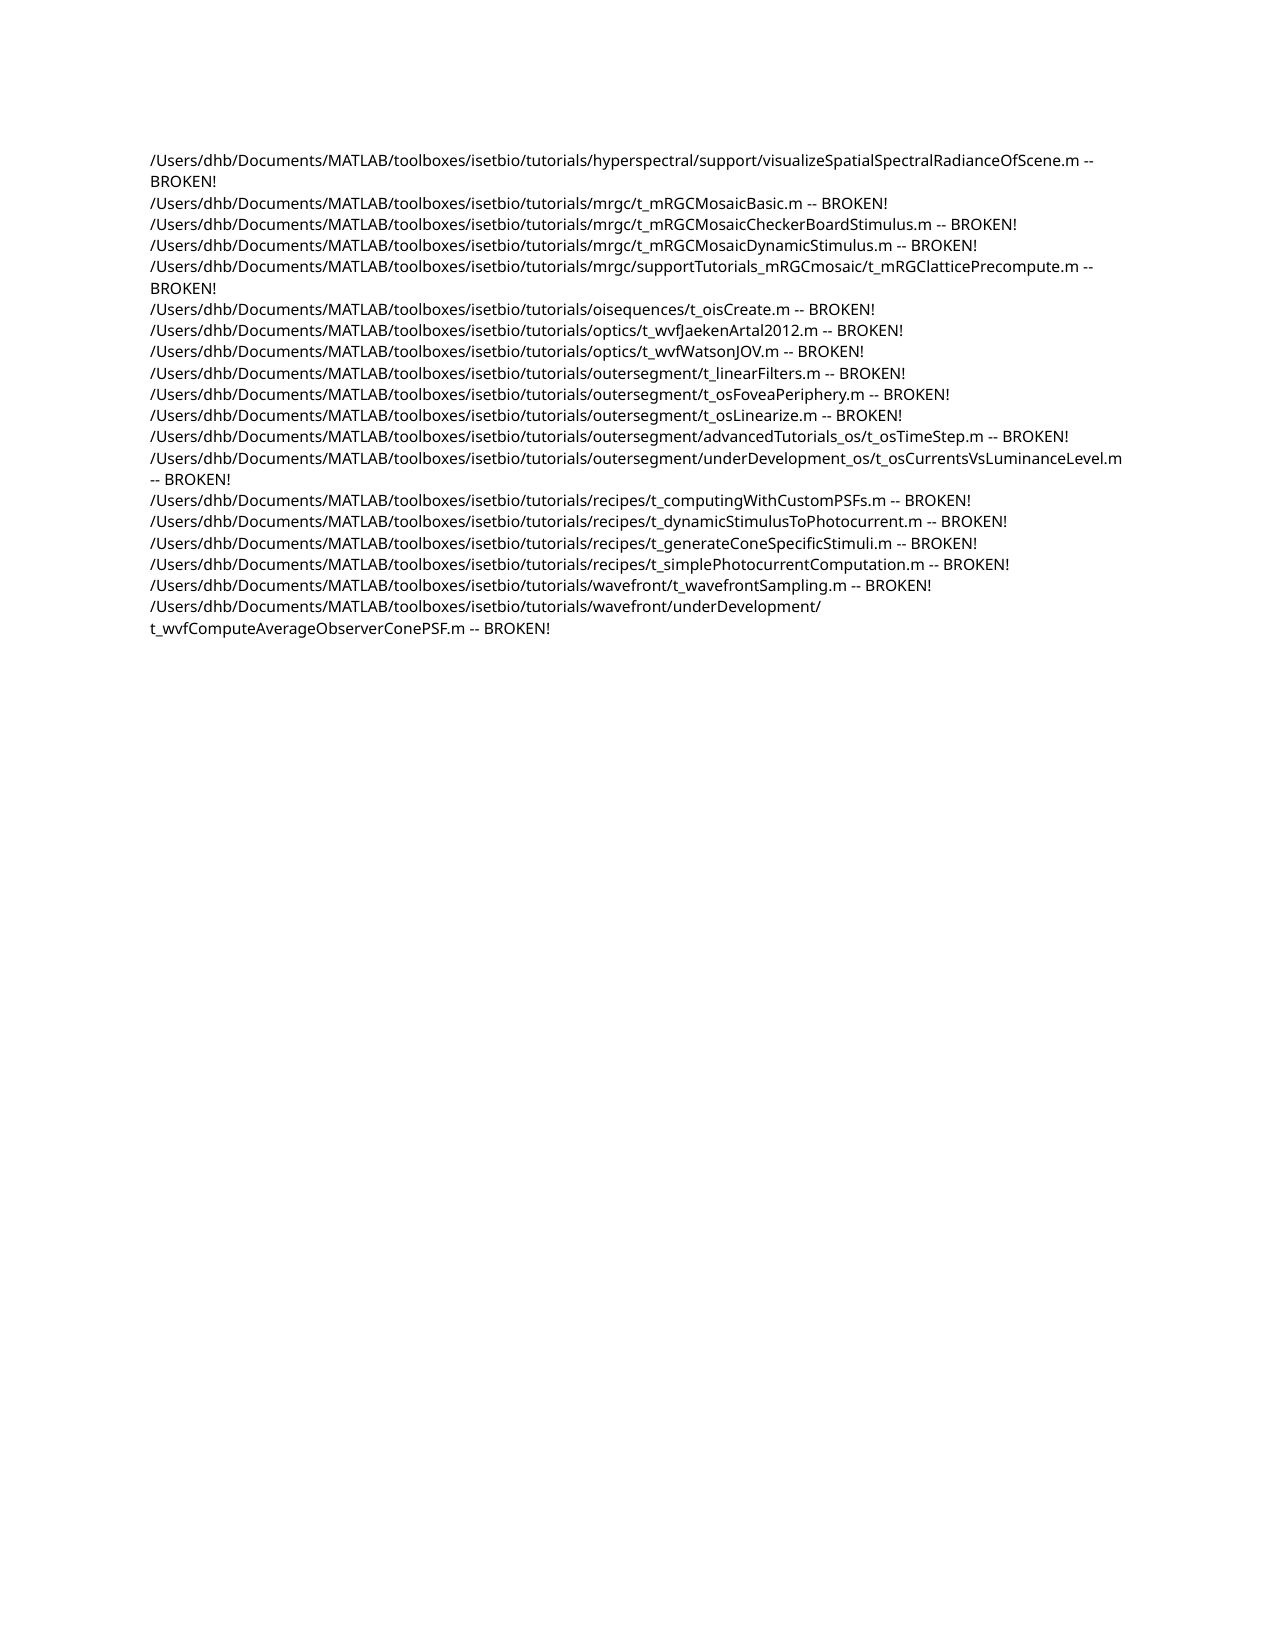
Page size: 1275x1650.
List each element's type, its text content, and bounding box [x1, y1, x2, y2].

text /Users/dhb/Documents/MATLAB/toolboxes/isetbio/tutorials/optics/t_wvfWatsonJOV.m -- BROKEN! [150, 341, 1125, 362]
text /Users/dhb/Documents/MATLAB/toolboxes/isetbio/tutorials/recipes/t_dynamicStimulusToPhotocurrent.m -- BROKEN! [150, 511, 1125, 532]
text /Users/dhb/Documents/MATLAB/toolboxes/isetbio/tutorials/wavefront/t_wavefrontSampling.m -- BROKEN! [150, 575, 1125, 596]
text /Users/dhb/Documents/MATLAB/toolboxes/isetbio/tutorials/outersegment/advancedTutorials_os/t_osTimeStep.m -- BROKEN! [150, 426, 1125, 447]
text /Users/dhb/Documents/MATLAB/toolboxes/isetbio/tutorials/mrgc/supportTutorials_mRGCmosaic/t_mRGClatticePrecompute.m -- BROKEN! [150, 256, 1125, 299]
text /Users/dhb/Documents/MATLAB/toolboxes/isetbio/tutorials/recipes/t_simplePhotocurrentComputation.m -- BROKEN! [150, 554, 1125, 575]
text /Users/dhb/Documents/MATLAB/toolboxes/isetbio/tutorials/mrgc/t_mRGCMosaicBasic.m -- BROKEN! [150, 192, 1125, 214]
text /Users/dhb/Documents/MATLAB/toolboxes/isetbio/tutorials/outersegment/t_linearFilters.m -- BROKEN! [150, 362, 1125, 384]
text /Users/dhb/Documents/MATLAB/toolboxes/isetbio/tutorials/outersegment/t_osFoveaPeriphery.m -- BROKEN! [150, 384, 1125, 405]
text /Users/dhb/Documents/MATLAB/toolboxes/isetbio/tutorials/wavefront/underDevelopment/t_wvfComputeAverageObserverConePSF.m -- BROKEN! [150, 596, 1125, 639]
text /Users/dhb/Documents/MATLAB/toolboxes/isetbio/tutorials/recipes/t_computingWithCustomPSFs.m -- BROKEN! [150, 490, 1125, 511]
text /Users/dhb/Documents/MATLAB/toolboxes/isetbio/tutorials/optics/t_wvfJaekenArtal2012.m -- BROKEN! [150, 320, 1125, 341]
text /Users/dhb/Documents/MATLAB/toolboxes/isetbio/tutorials/outersegment/t_osLinearize.m -- BROKEN! [150, 405, 1125, 426]
text /Users/dhb/Documents/MATLAB/toolboxes/isetbio/tutorials/mrgc/t_mRGCMosaicDynamicStimulus.m -- BROKEN! [150, 235, 1125, 256]
text /Users/dhb/Documents/MATLAB/toolboxes/isetbio/tutorials/recipes/t_generateConeSpecificStimuli.m -- BROKEN! [150, 532, 1125, 554]
text /Users/dhb/Documents/MATLAB/toolboxes/isetbio/tutorials/mrgc/t_mRGCMosaicCheckerBoardStimulus.m -- BROKEN! [150, 214, 1125, 235]
text /Users/dhb/Documents/MATLAB/toolboxes/isetbio/tutorials/hyperspectral/support/visualizeSpatialSpectralRadianceOfScene.m -- BROKEN! [150, 150, 1125, 192]
text /Users/dhb/Documents/MATLAB/toolboxes/isetbio/tutorials/oisequences/t_oisCreate.m -- BROKEN! [150, 299, 1125, 320]
text /Users/dhb/Documents/MATLAB/toolboxes/isetbio/tutorials/outersegment/underDevelopment_os/t_osCurrentsVsLuminanceLevel.m -- BROKEN! [150, 447, 1125, 490]
